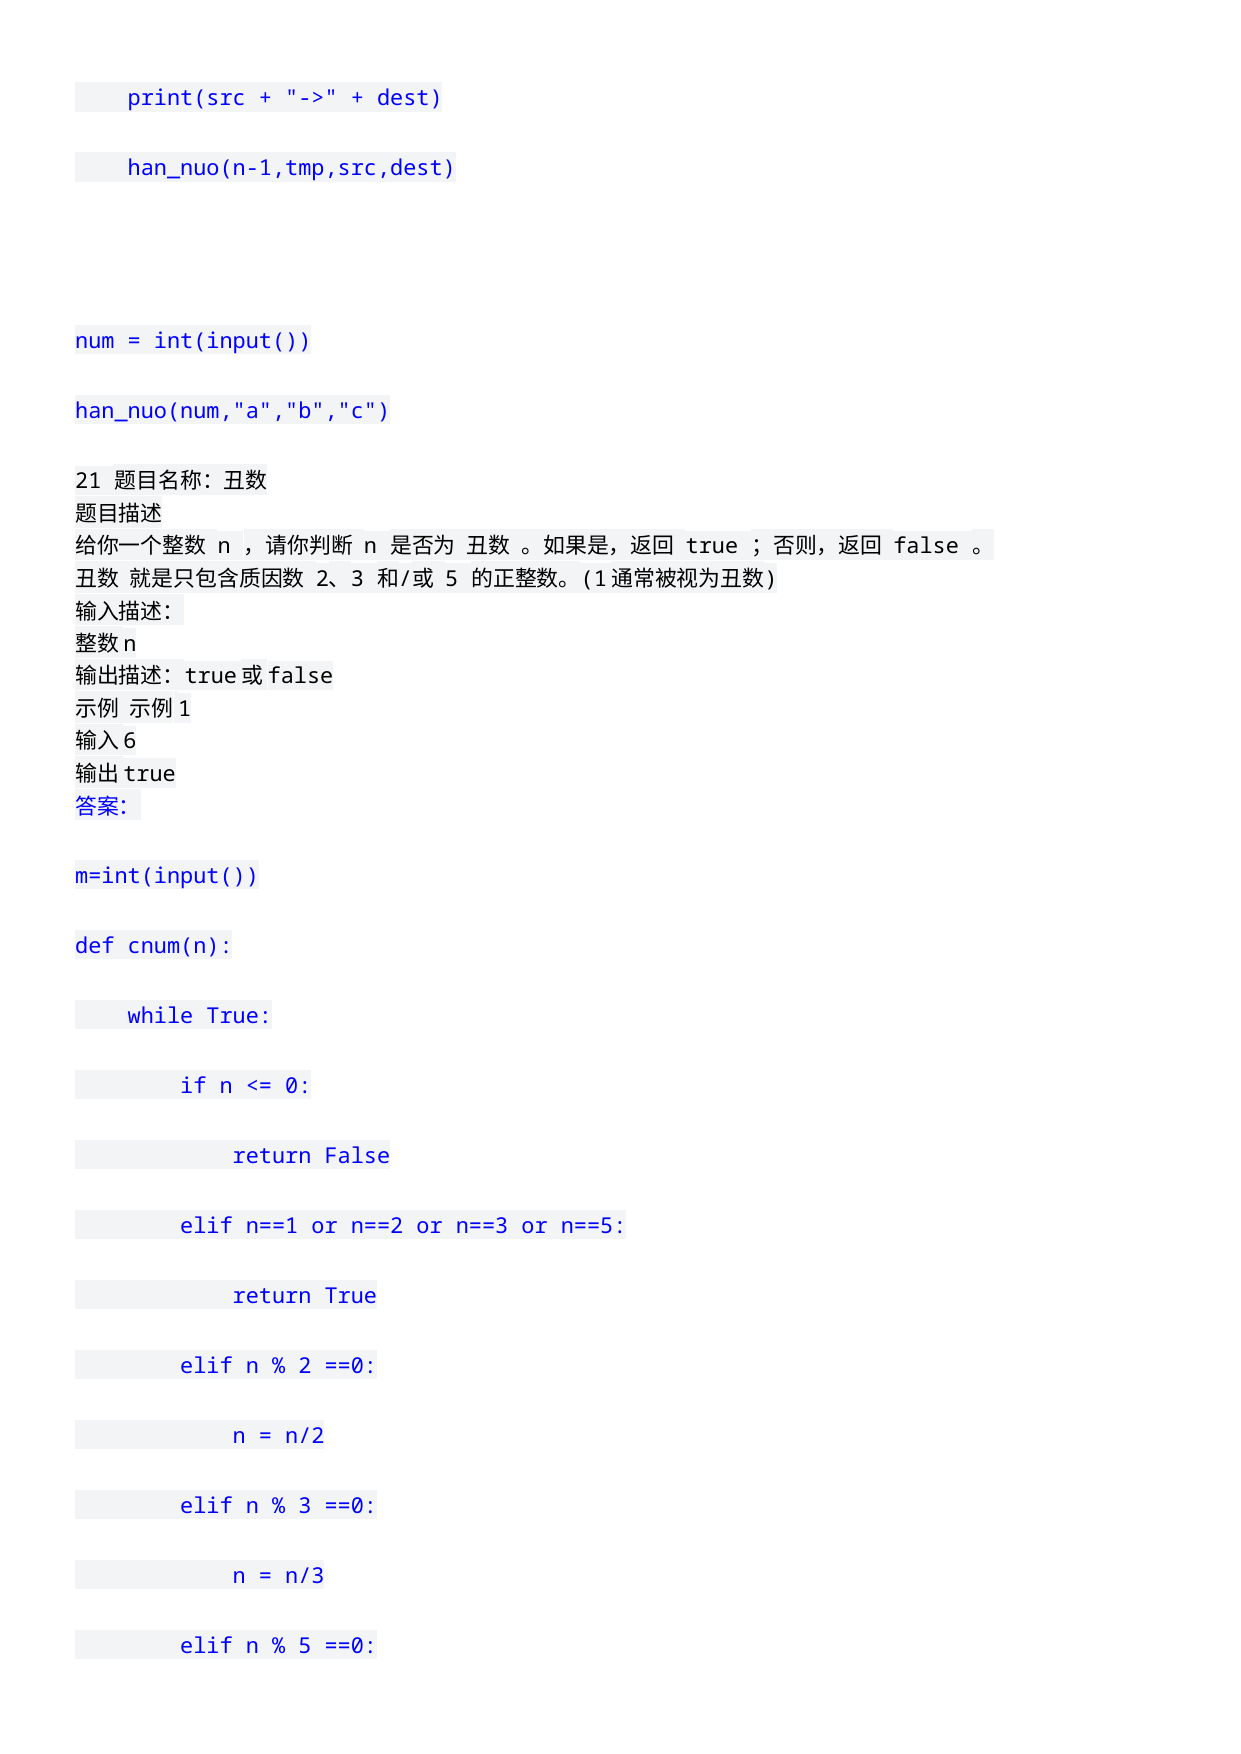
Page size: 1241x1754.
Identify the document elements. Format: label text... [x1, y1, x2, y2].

text han_nuo(num,"a","b","c") [75, 393, 1165, 426]
text m=int(input()) [75, 858, 1165, 891]
text elif n==1 or n==2 or n==3 or n==5: [75, 1208, 1165, 1241]
text return True [75, 1278, 1165, 1311]
text if n <= 0: [75, 1068, 1165, 1101]
text n = n/3 [75, 1558, 1165, 1591]
text while True: [75, 998, 1165, 1031]
text return False [75, 1138, 1165, 1171]
text def cnum(n): [75, 928, 1165, 961]
text han_nuo(n-1,tmp,src,dest) [75, 151, 1165, 183]
text n = n/2 [75, 1418, 1165, 1451]
text print(src + "->" + dest) [75, 81, 1165, 113]
text num = int(input()) [75, 323, 1165, 356]
text elif n % 2 ==0: [75, 1348, 1165, 1381]
text elif n % 5 ==0: [75, 1628, 1165, 1661]
text 21 题目名称：丑数 题目描述 给你一个整数 n ，请你判断 n 是否为 丑数 。如果是，返回 true ；否则，返回 false 。 丑数 就是只包含质因数 2、3 和/或 5 的正整数。(1通常被视为丑数) 输入描述： 整数n 输出描述：true或false 示例 示例1 输入6 输出true 答案： [75, 463, 1165, 821]
text elif n % 3 ==0: [75, 1488, 1165, 1521]
